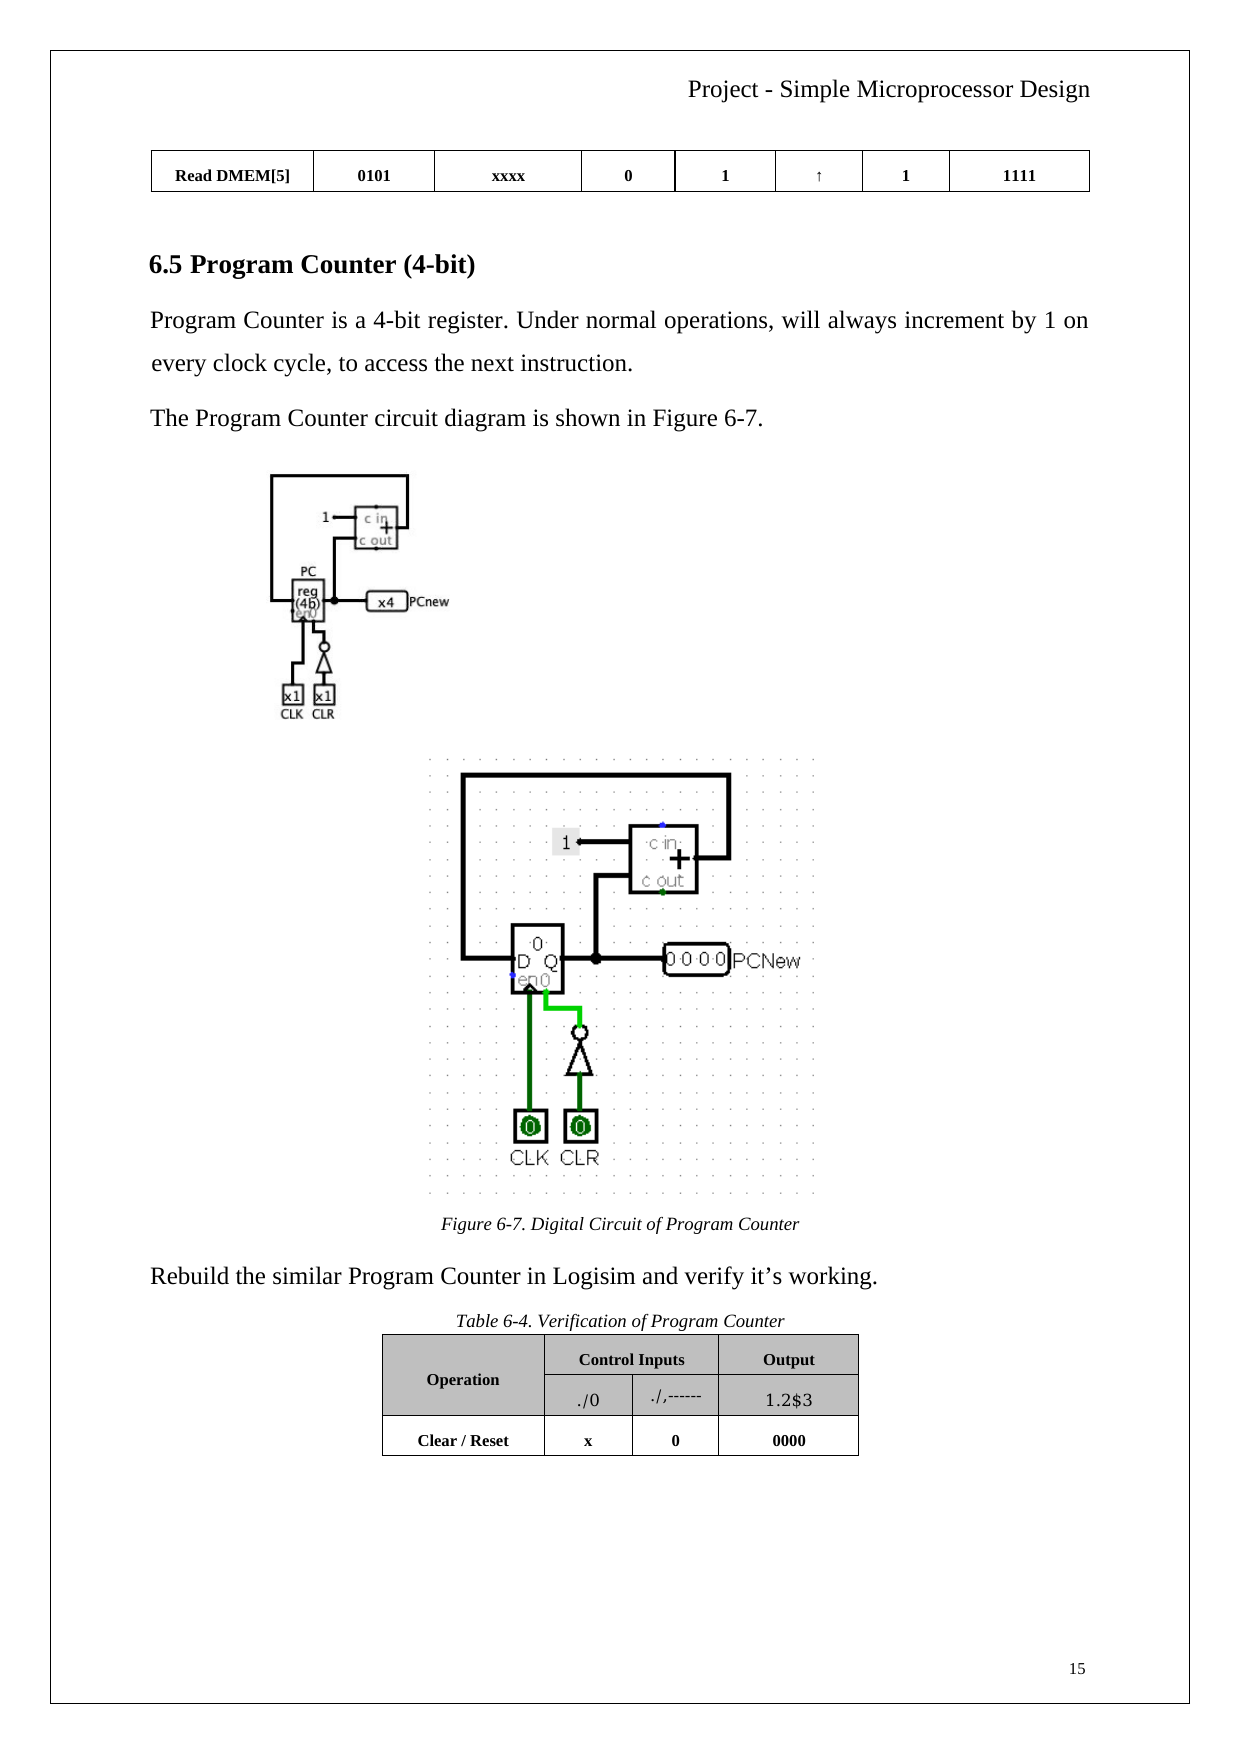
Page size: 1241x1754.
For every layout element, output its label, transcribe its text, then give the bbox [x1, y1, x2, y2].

text Figure 6-7. Digital Circuit of Program Counter [150, 1213, 1090, 1235]
subtitle 6.5 Program Counter (4-bit) [148, 248, 1090, 279]
table_cell ./0 [545, 1375, 632, 1415]
text Rebuild the similar Program Counter in Logisim and verify it’s working. [150, 1261, 1090, 1290]
table_cell xxxx [435, 151, 581, 191]
table_header Operation [383, 1335, 544, 1415]
table_cell Read DMEM[5] [152, 151, 313, 191]
picture [427, 754, 819, 1199]
table_cell 0101 [314, 151, 434, 191]
text Program Counter is a 4-bit register. Under normal operations, will always increment by 1 on every clock cycle, to access the next instruction. [150, 305, 1090, 377]
table_cell 0 [633, 1416, 718, 1455]
text The Program Counter circuit diagram is shown in Figure 6-7. [150, 403, 1090, 432]
table_cell 1111 [950, 151, 1089, 191]
table_cell 0000 [719, 1416, 858, 1455]
table_cell 1.2$3 [719, 1375, 858, 1415]
table_header Control Inputs [545, 1335, 718, 1374]
table_cell x [545, 1416, 632, 1455]
table_cell 0 [582, 151, 674, 191]
table_cell 1 [676, 151, 775, 191]
table_cell ↑ [776, 151, 862, 191]
table_cell Clear / Reset [383, 1416, 544, 1455]
picture [266, 470, 454, 727]
text Table 6-4. Verification of Program Counter [150, 1310, 1090, 1332]
table_cell ./,------ [633, 1375, 718, 1415]
table_cell 1 [863, 151, 949, 191]
table_header Output [719, 1335, 858, 1374]
